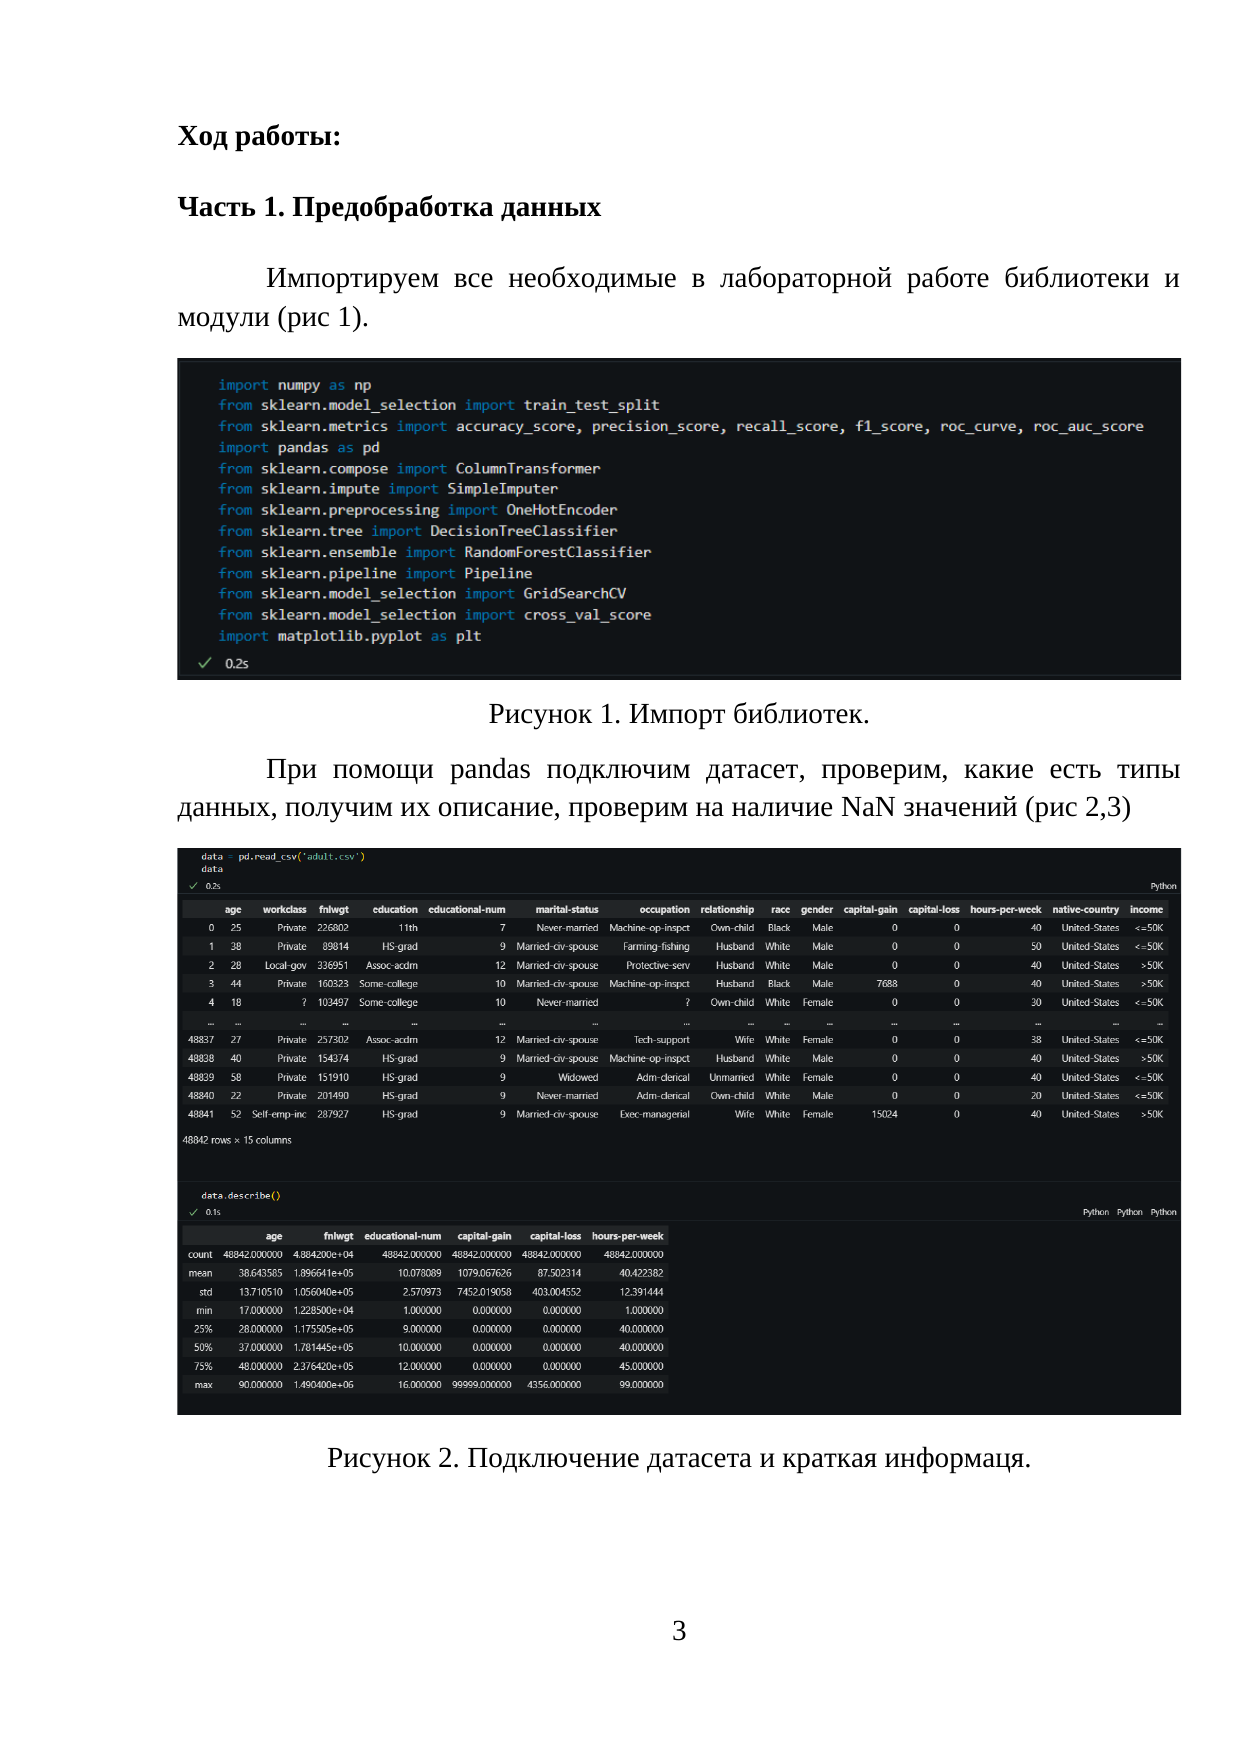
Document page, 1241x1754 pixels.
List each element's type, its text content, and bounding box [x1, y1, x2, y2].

text Импортируем все необходимые в лабораторной работе библиотеки и модули (рис 1). [177, 260, 1181, 332]
picture [177, 848, 1182, 1415]
title Часть 1. Предобработка данных [177, 189, 1181, 223]
text Ход работы: [177, 118, 1181, 152]
text Рисунок 1. Импорт библиотек. [177, 697, 1181, 730]
text При помощи pandas подключим датасет, проверим, какие есть типы данных, получим их описание, проверим на наличие NaN значений (рис 2,3) [177, 751, 1181, 823]
picture [177, 358, 1182, 680]
